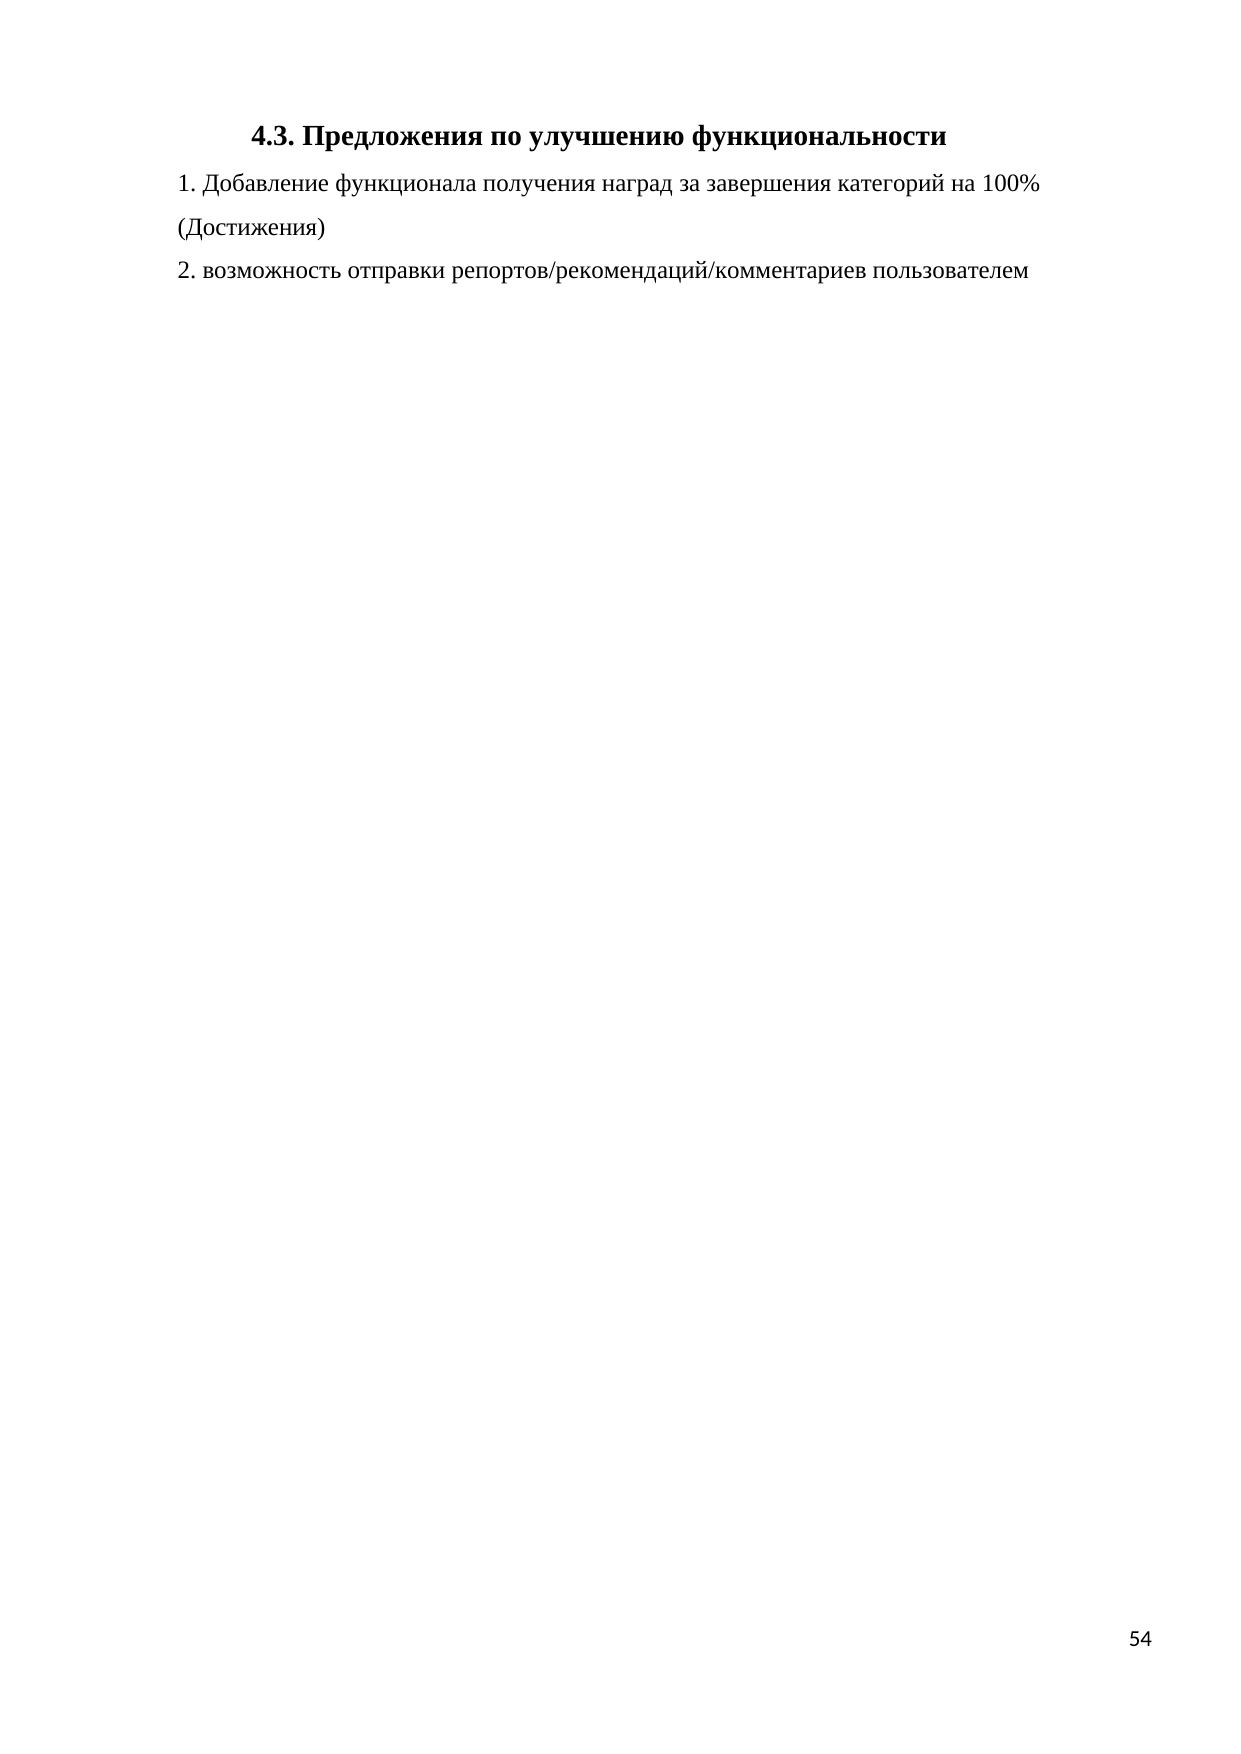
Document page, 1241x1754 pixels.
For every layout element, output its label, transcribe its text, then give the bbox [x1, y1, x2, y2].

subtitle 4.3. Предложения по улучшению функциональности [177, 118, 1152, 152]
text 1. Добавление функционала получения наград за завершения категорий на 100%(Достижения) [177, 168, 1152, 240]
text 2. возможность отправки репортов/рекомендаций/комментариев пользователем [177, 255, 1152, 283]
